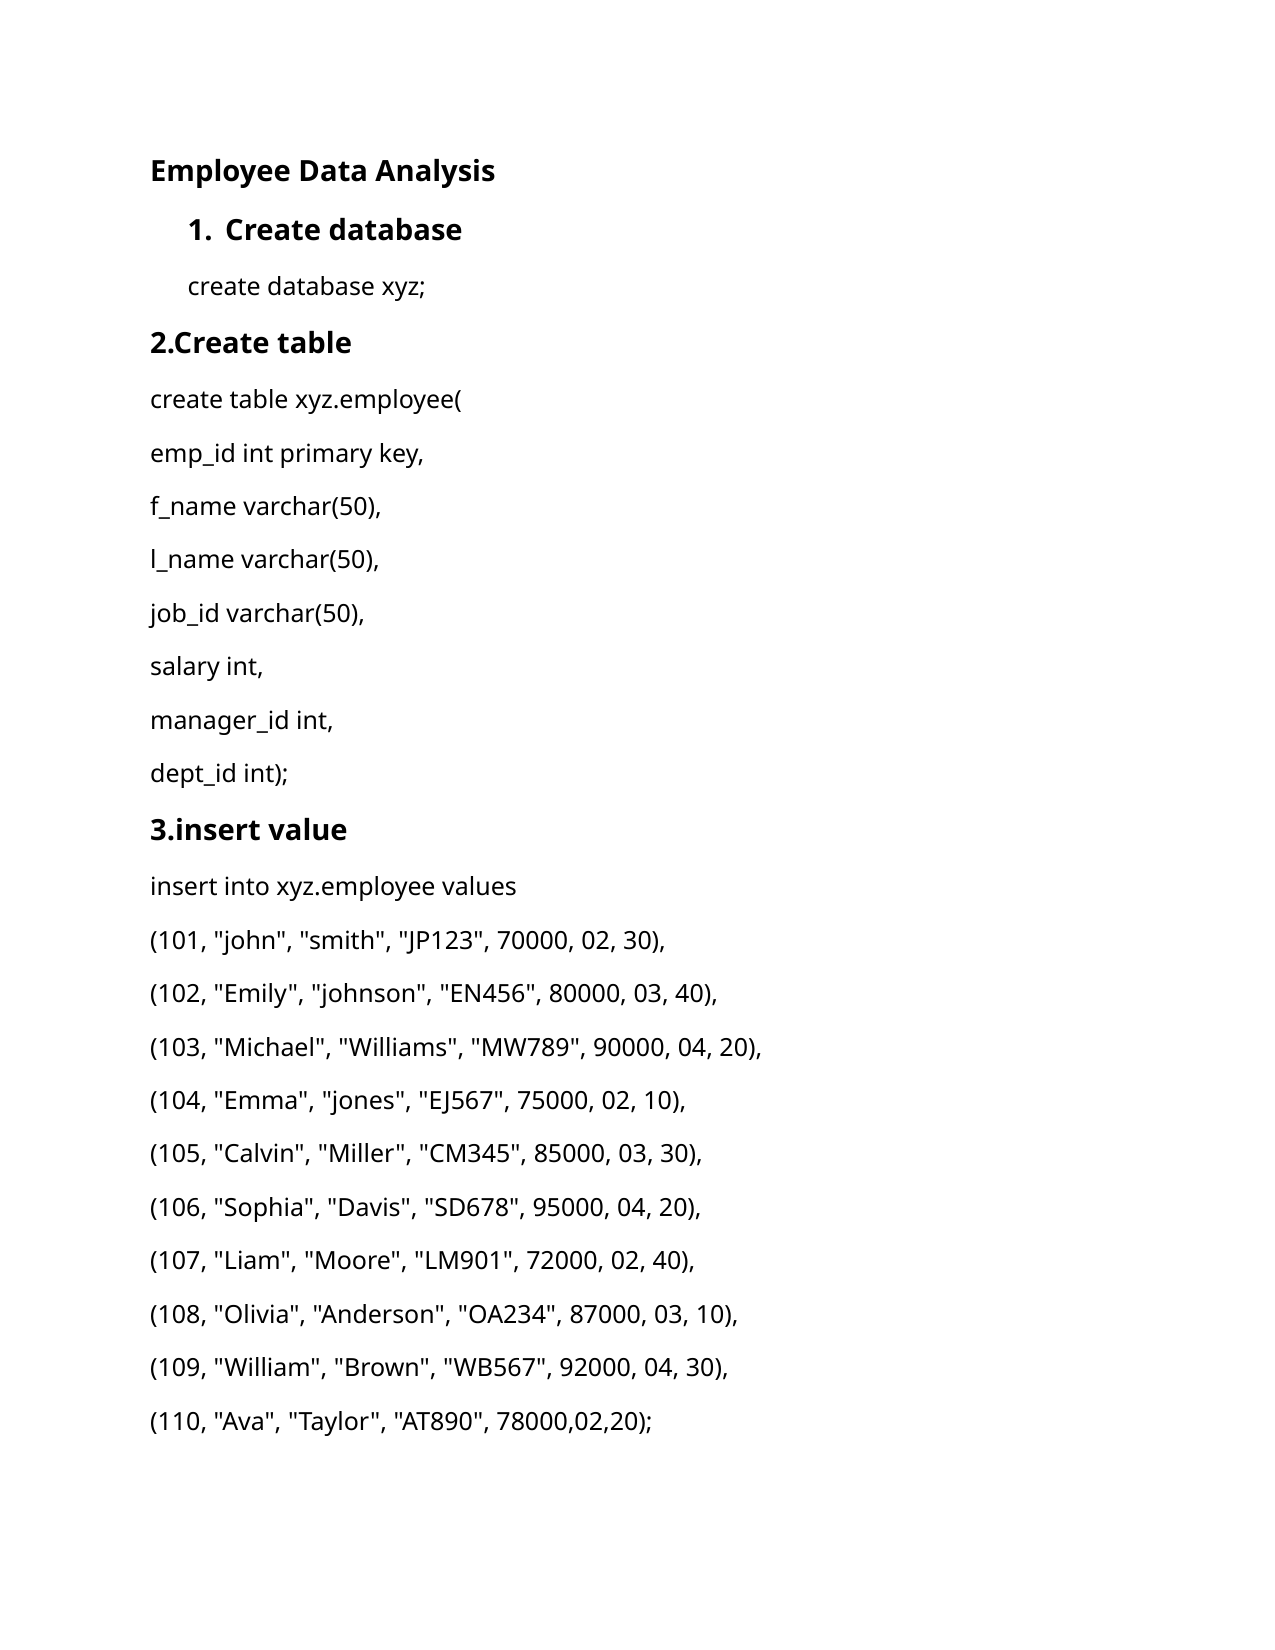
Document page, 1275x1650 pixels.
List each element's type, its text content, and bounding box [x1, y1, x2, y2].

text manager_id int, [150, 702, 1125, 737]
text (105, "Calvin", "Miller", "CM345", 85000, 03, 30), [150, 1136, 1125, 1170]
text f_name varchar(50), [150, 489, 1125, 523]
text (103, "Michael", "Williams", "MW789", 90000, 04, 20), [150, 1029, 1125, 1063]
text emp_id int primary key, [150, 435, 1125, 469]
text (102, "Emily", "johnson", "EN456", 80000, 03, 40), [150, 976, 1125, 1010]
text 2.Create table [150, 322, 1125, 362]
text (108, "Olivia", "Anderson", "OA234", 87000, 03, 10), [150, 1296, 1125, 1330]
text Employee Data Analysis [150, 150, 1125, 190]
text 3.insert value [150, 809, 1125, 849]
text (101, "john", "smith", "JP123", 70000, 02, 30), [150, 922, 1125, 956]
text salary int, [150, 649, 1125, 683]
list Create database [187, 209, 1125, 249]
text (104, "Emma", "jones", "EJ567", 75000, 02, 10), [150, 1083, 1125, 1117]
text job_id varchar(50), [150, 596, 1125, 630]
text (107, "Liam", "Moore", "LM901", 72000, 02, 40), [150, 1243, 1125, 1277]
text insert into xyz.employee values [150, 869, 1125, 903]
text (110, "Ava", "Taylor", "AT890", 78000,02,20); [150, 1403, 1125, 1437]
text create database xyz; [187, 269, 1125, 303]
text (109, "William", "Brown", "WB567", 92000, 04, 30), [150, 1350, 1125, 1384]
text (106, "Sophia", "Davis", "SD678", 95000, 04, 20), [150, 1189, 1125, 1223]
text dept_id int); [150, 756, 1125, 790]
text l_name varchar(50), [150, 542, 1125, 576]
text create table xyz.employee( [150, 382, 1125, 416]
